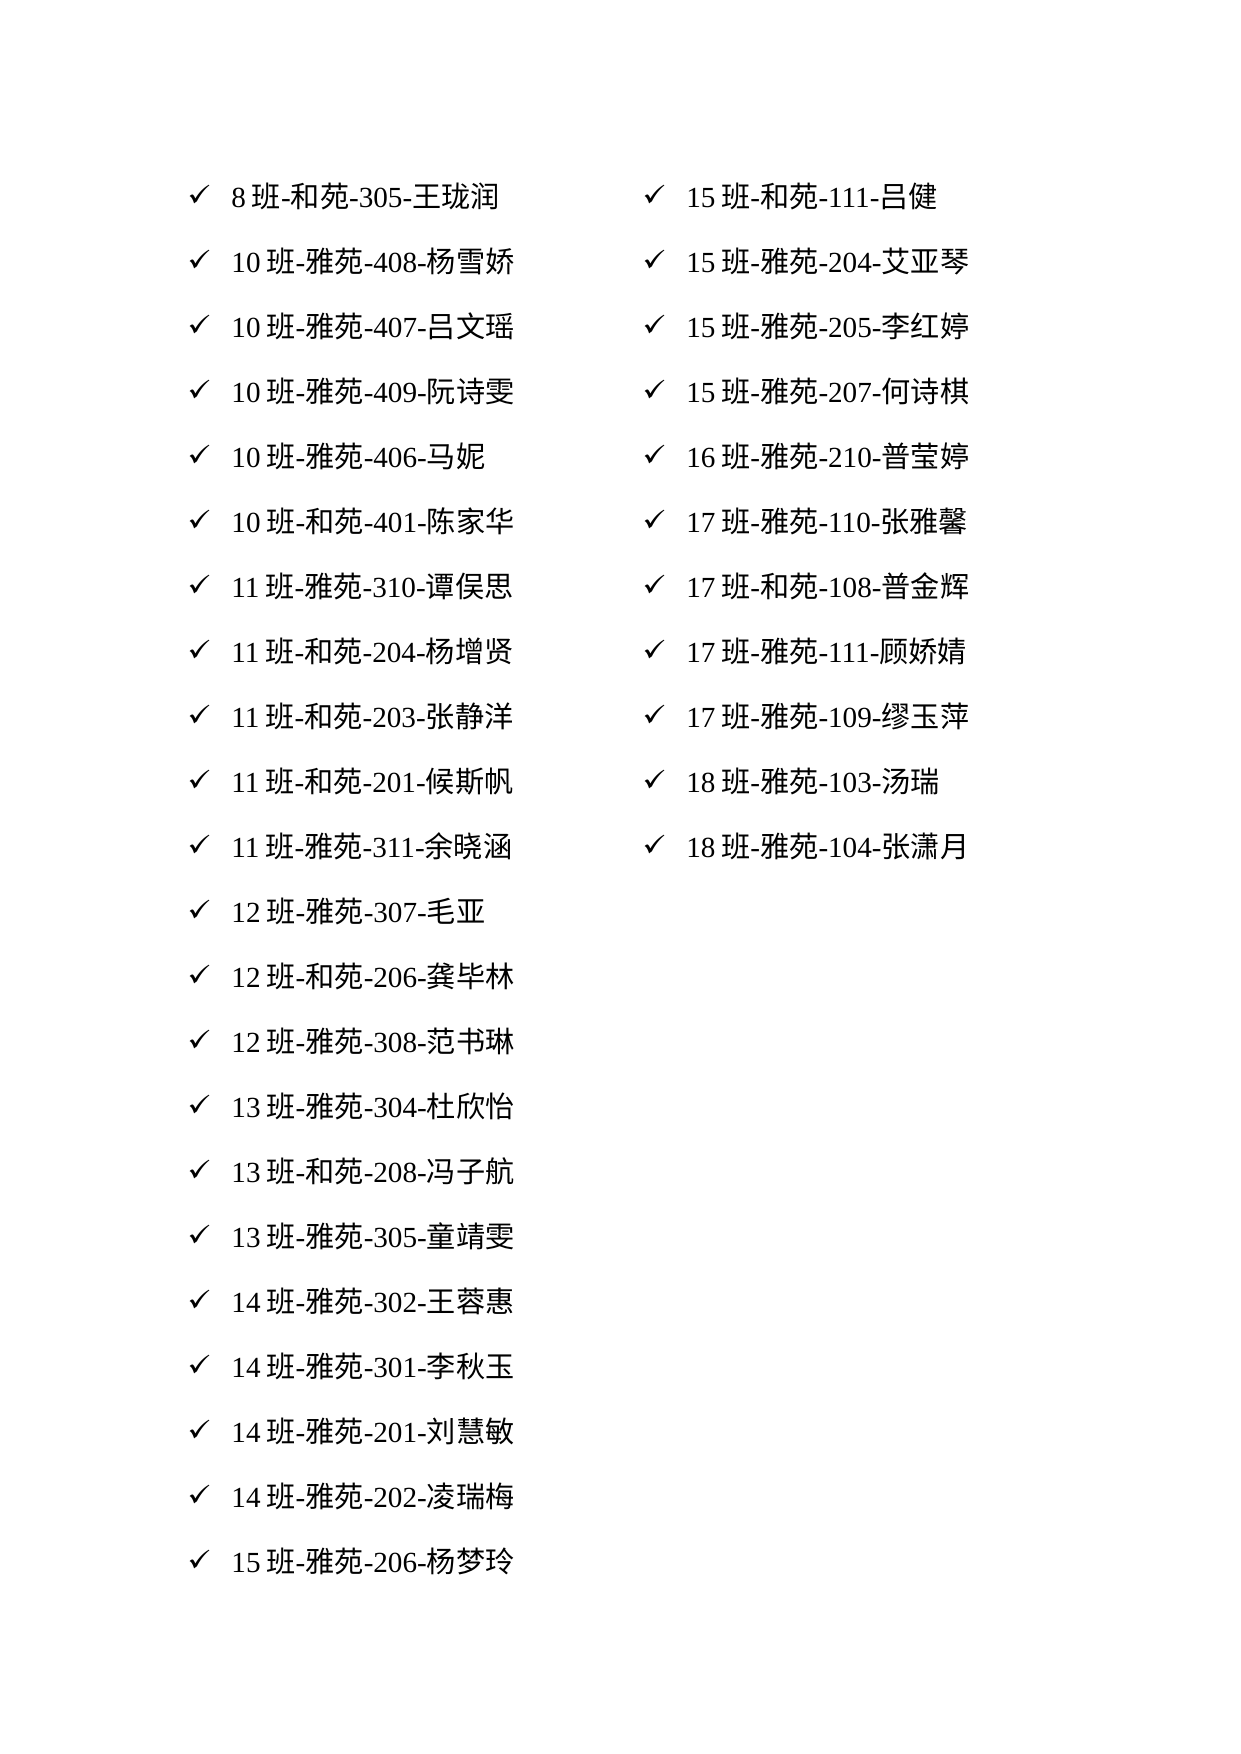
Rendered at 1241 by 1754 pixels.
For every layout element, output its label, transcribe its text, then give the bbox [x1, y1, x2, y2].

list 10班-雅苑-406-马妮 [187, 422, 598, 487]
list 13班-和苑-208-冯子航 [187, 1137, 598, 1202]
list 17班-雅苑-111-顾娇婧 [642, 617, 1053, 682]
list 10班-雅苑-409-阮诗雯 [187, 357, 598, 422]
list 16班-雅苑-210-普莹婷 [642, 422, 1053, 487]
list 15班-雅苑-206-杨梦玲 [187, 1527, 598, 1592]
list 11班-和苑-204-杨增贤 [187, 617, 598, 682]
list 10班-雅苑-408-杨雪娇 [187, 227, 598, 292]
list 12班-雅苑-307-毛亚 [187, 877, 598, 942]
list 14班-雅苑-301-李秋玉 [187, 1332, 598, 1397]
list 12班-雅苑-308-范书琳 [187, 1007, 598, 1072]
list 17班-雅苑-109-缪玉萍 [642, 682, 1053, 747]
list 15班-雅苑-204-艾亚琴 [642, 227, 1053, 292]
list 18班-雅苑-103-汤瑞 [642, 747, 1053, 812]
list 12班-和苑-206-龚毕林 [187, 942, 598, 1007]
list 10班-雅苑-407-吕文瑶 [187, 292, 598, 357]
list 10班-和苑-401-陈家华 [187, 487, 598, 552]
list 11班-雅苑-311-余晓涵 [187, 812, 598, 877]
list 11班-和苑-203-张静洋 [187, 682, 598, 747]
list 11班-雅苑-310-谭俣思 [187, 552, 598, 617]
list 15班-雅苑-205-李红婷 [642, 292, 1053, 357]
list 8班-和苑-305-王珑润 [187, 162, 598, 227]
list 13班-雅苑-305-童靖雯 [187, 1202, 598, 1267]
list 17班-雅苑-110-张雅馨 [642, 487, 1053, 552]
list 14班-雅苑-202-凌瑞梅 [187, 1462, 598, 1527]
list 15班-和苑-111-吕健 [642, 162, 1053, 227]
list 17班-和苑-108-普金辉 [642, 552, 1053, 617]
list 18班-雅苑-104-张潇月 [642, 812, 1053, 877]
list 15班-雅苑-207-何诗棋 [642, 357, 1053, 422]
list 14班-雅苑-201-刘慧敏 [187, 1397, 598, 1462]
list 11班-和苑-201-候斯帆 [187, 747, 598, 812]
list 13班-雅苑-304-杜欣怡 [187, 1072, 598, 1137]
list 14班-雅苑-302-王蓉惠 [187, 1267, 598, 1332]
